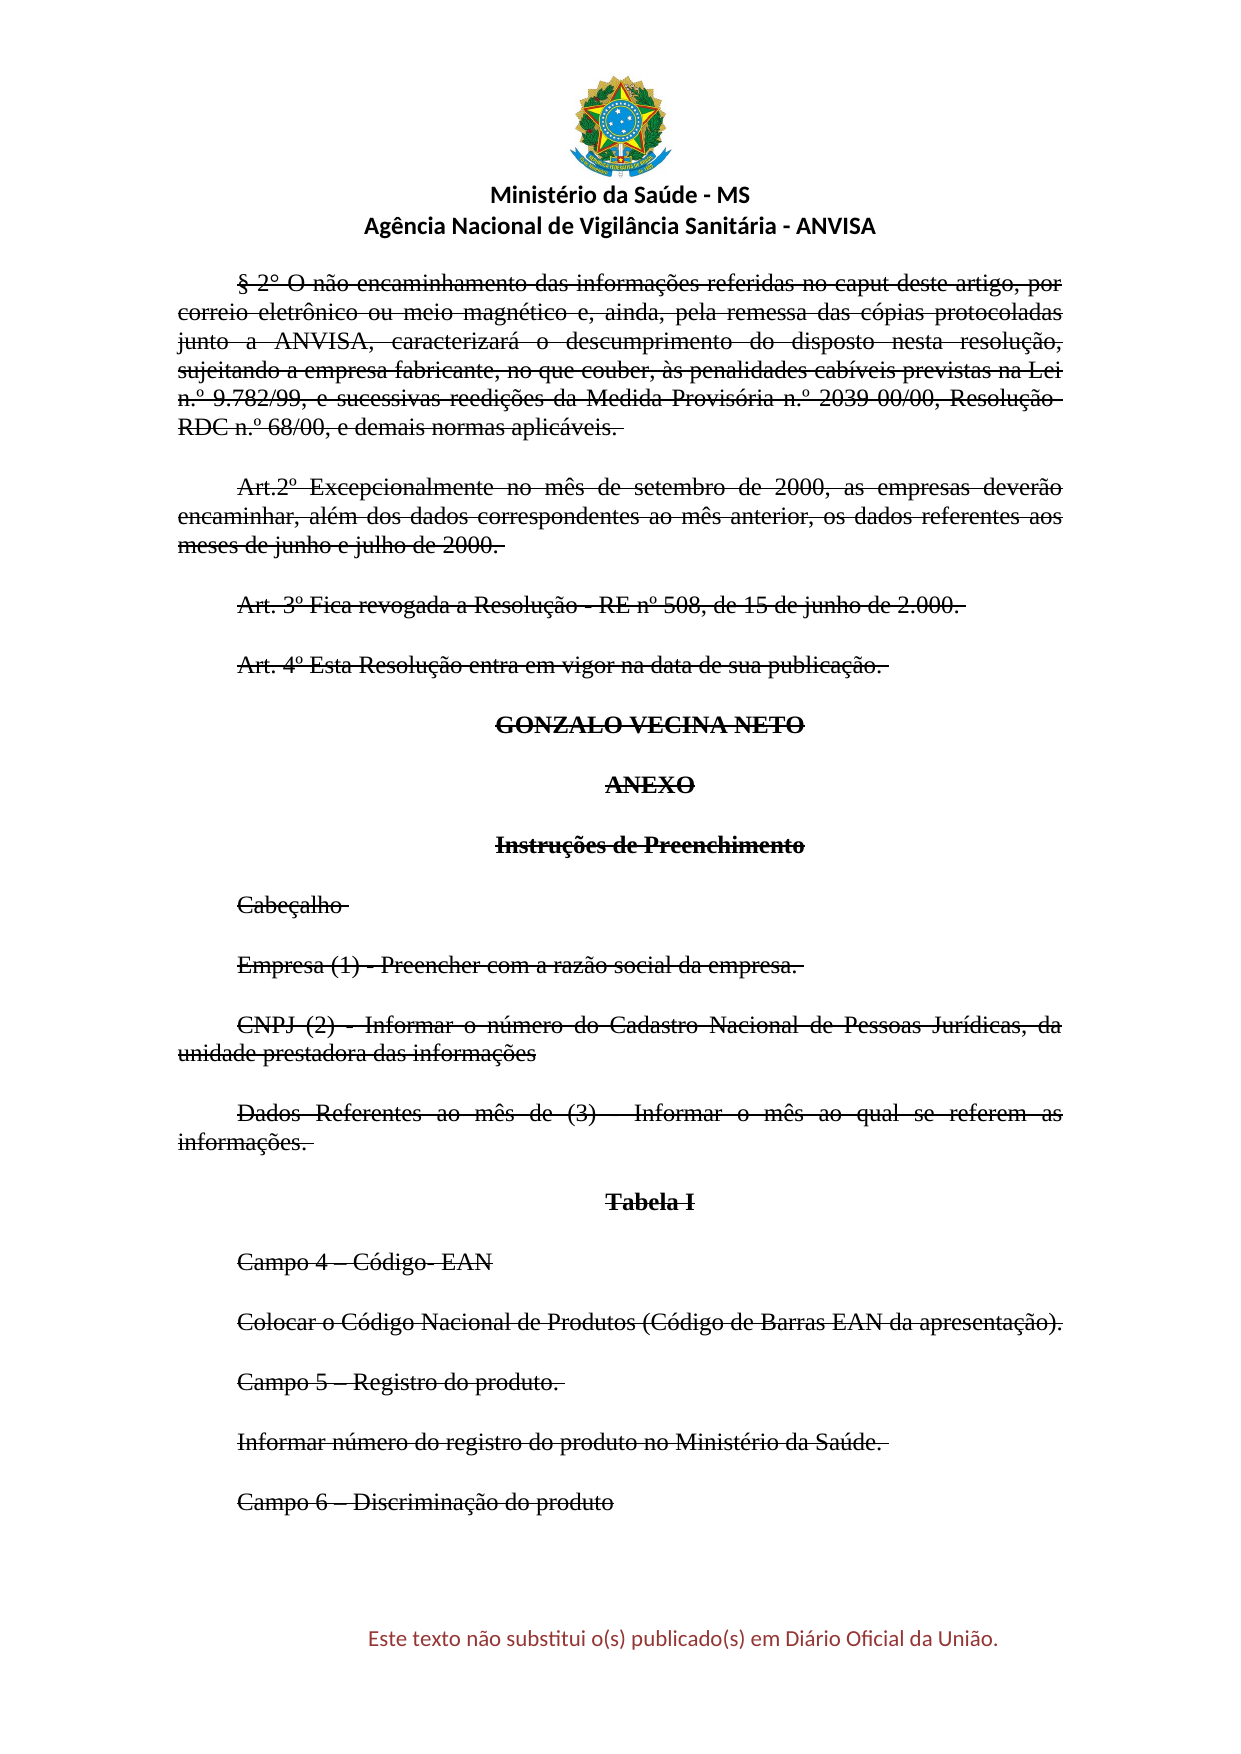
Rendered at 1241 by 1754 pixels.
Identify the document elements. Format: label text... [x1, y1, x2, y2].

text § 2° O não encaminhamento das informações referidas no caput deste artigo, por correio eletrônico ou meio magnético e, ainda, pela remessa das cópias protocoladas junto a ANVISA, caracterizará o descumprimento do disposto nesta resolução, sujeitando a empresa fabricante, no que couber, às penalidades cabíveis previstas na Lei n.º 9.782/99, e sucessivas reedições da Medida Provisória n.º 2039-00/00, Resolução-RDC n.º 68/00, e demais normas aplicáveis. [177, 400, 1063, 441]
text Art.2º Excepcionalmente no mês de setembro de 2000, as empresas deverão encaminhar, além dos dados correspondentes ao mês anterior, os dados referentes aos meses de junho e julho de 2000. [177, 472, 1063, 517]
text Art. 3º Fica revogada a Resolução - RE nº 508, de 15 de junho de 2.000. [177, 590, 1063, 618]
text CNPJ (2) - Informar o número do Cadastro Nacional de Pessoas Jurídicas, da unidade prestadora das informações [177, 1010, 1063, 1067]
text ANEXO [177, 770, 1063, 798]
text GONZALO VECINA NETO [177, 710, 1063, 738]
picture [566, 73, 675, 180]
text § 2° O não encaminhamento das informações referidas no caput deste artigo, por correio eletrônico ou meio magnético e, ainda, pela remessa das cópias protocoladas junto a ANVISA, caracterizará o descumprimento do disposto nesta resolução, sujeitando a empresa fabricante, no que couber, às penalidades cabíveis previstas na Lei n.º 9.782/99, e sucessivas reedições da Medida Provisória n.º 2039-00/00, Resolução-RDC n.º 68/00, e demais normas aplicáveis. [177, 268, 1063, 313]
text Instruções de Preenchimento [177, 830, 1063, 858]
text Campo 4 – Código- EAN [177, 1247, 1063, 1276]
text Dados Referentes ao mês de (3) - Informar o mês ao qual se referem as informações. [177, 1098, 1063, 1156]
text Tabela I [177, 1187, 1063, 1216]
text Cabeçalho [177, 890, 1063, 918]
text Colocar o Código Nacional de Produtos (Código de Barras EAN da apresentação). [177, 1307, 1063, 1336]
text Empresa (1) - Preencher com a razão social da empresa. [177, 950, 1063, 978]
text Campo 5 – Registro do produto. [177, 1367, 1063, 1396]
text Art. 4º Esta Resolução entra em vigor na data de sua publicação. [177, 650, 1063, 678]
text Art.2º Excepcionalmente no mês de setembro de 2000, as empresas deverão encaminhar, além dos dados correspondentes ao mês anterior, os dados referentes aos meses de junho e julho de 2000. [177, 518, 1063, 558]
text Informar número do registro do produto no Ministério da Saúde. [177, 1427, 1063, 1456]
text Campo 6 – Discriminação do produto [177, 1487, 1063, 1516]
